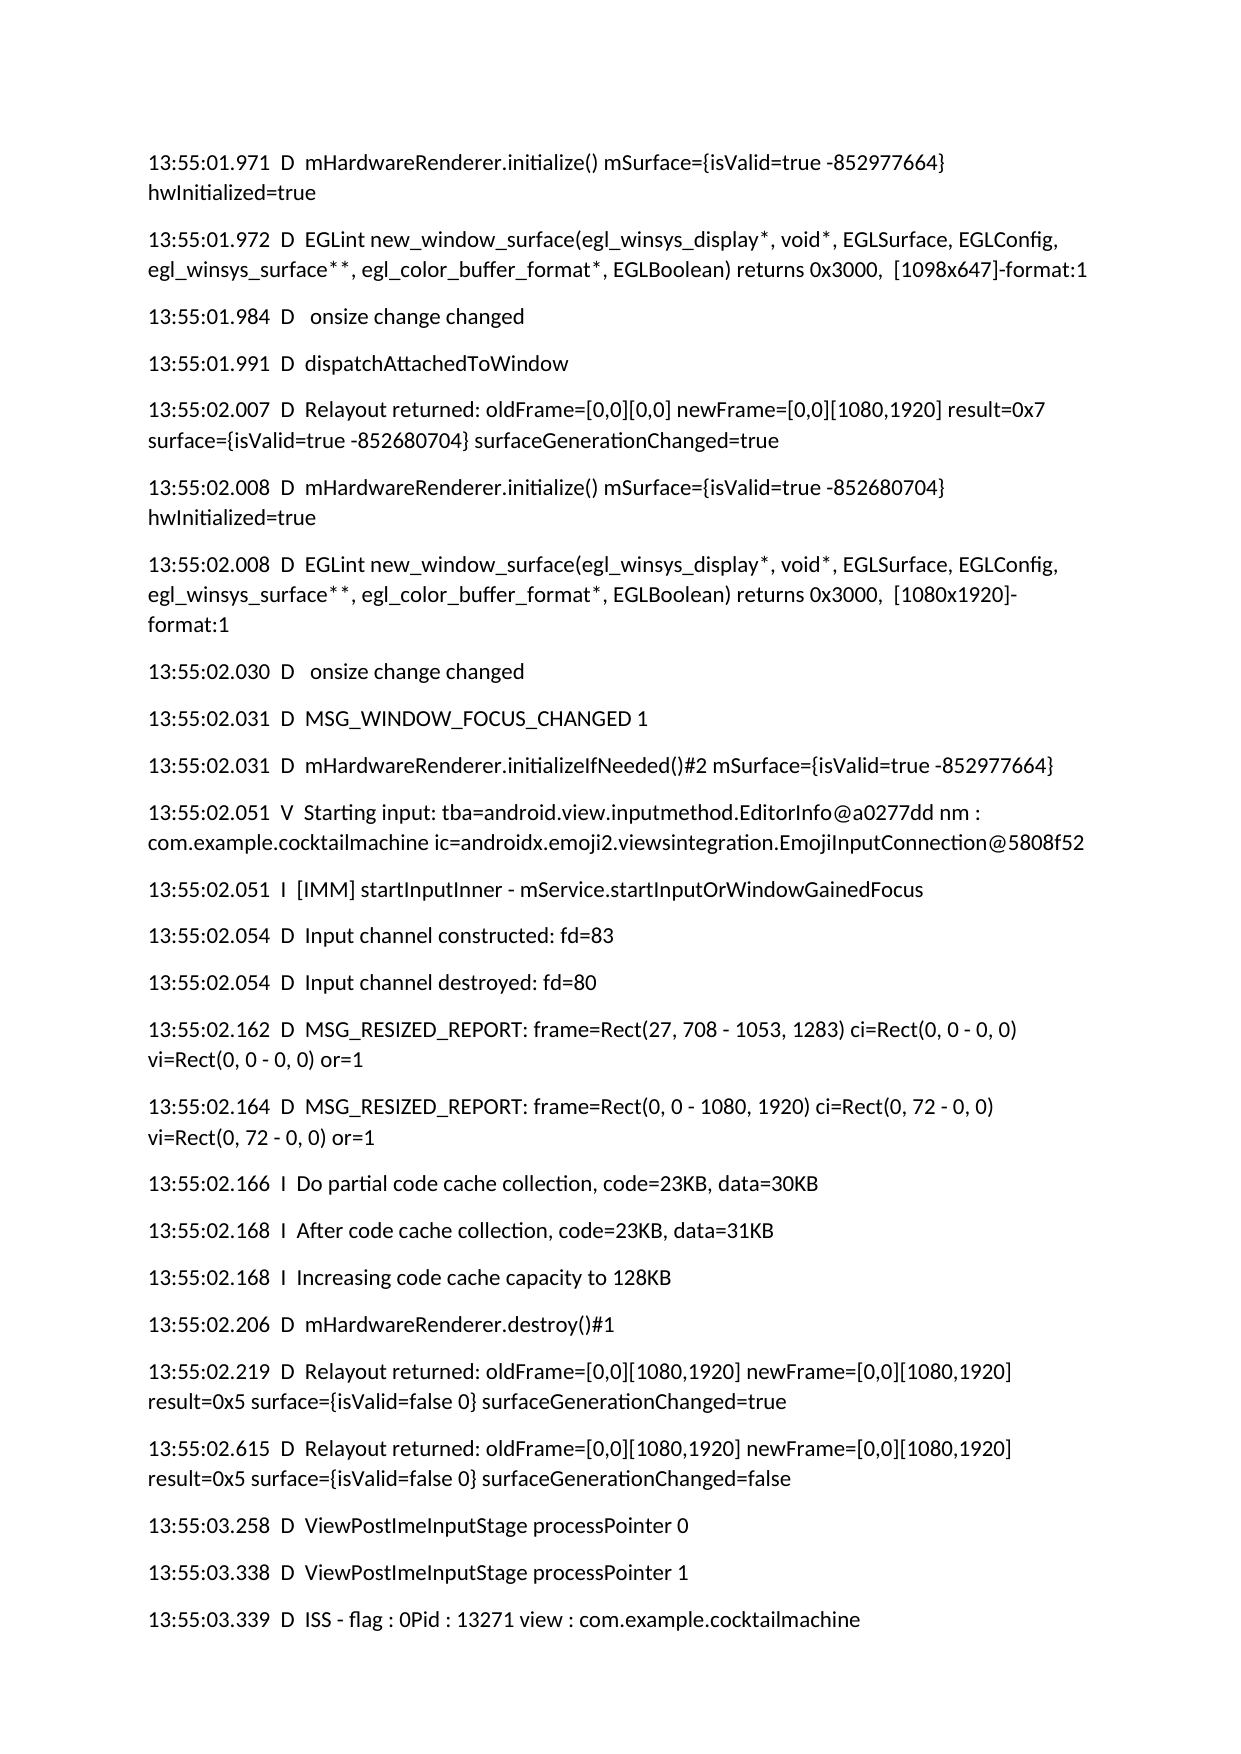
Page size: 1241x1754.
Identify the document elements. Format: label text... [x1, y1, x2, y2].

text 13:55:02.615 D Relayout returned: oldFrame=[0,0][1080,1920] newFrame=[0,0][1080,1920] result=0x5 surface={isValid=false 0} surfaceGenerationChanged=false [148, 1434, 1093, 1492]
text 13:55:02.007 D Relayout returned: oldFrame=[0,0][0,0] newFrame=[0,0][1080,1920] result=0x7 surface={isValid=true -852680704} surfaceGenerationChanged=true [148, 396, 1093, 454]
text 13:55:02.219 D Relayout returned: oldFrame=[0,0][1080,1920] newFrame=[0,0][1080,1920] result=0x5 surface={isValid=false 0} surfaceGenerationChanged=true [148, 1357, 1093, 1415]
text 13:55:01.991 D dispatchAttachedToWindow [148, 349, 1093, 377]
text 13:55:01.971 D mHardwareRenderer.initialize() mSurface={isValid=true -852977664} hwInitialized=true [148, 148, 1093, 206]
text 13:55:02.031 D mHardwareRenderer.initializeIfNeeded()#2 mSurface={isValid=true -852977664} [148, 751, 1093, 779]
text 13:55:02.008 D EGLint new_window_surface(egl_winsys_display*, void*, EGLSurface, EGLConfig, egl_winsys_surface**, egl_color_buffer_format*, EGLBoolean) returns 0x3000, [1080x1920]-format:1 [148, 550, 1093, 638]
text 13:55:02.031 D MSG_WINDOW_FOCUS_CHANGED 1 [148, 704, 1093, 732]
text 13:55:03.339 D ISS - flag : 0Pid : 13271 view : com.example.cocktailmachine [148, 1605, 1093, 1633]
text 13:55:02.008 D mHardwareRenderer.initialize() mSurface={isValid=true -852680704} hwInitialized=true [148, 473, 1093, 531]
text 13:55:02.166 I Do partial code cache collection, code=23KB, data=30KB [148, 1169, 1093, 1197]
text 13:55:01.972 D EGLint new_window_surface(egl_winsys_display*, void*, EGLSurface, EGLConfig, egl_winsys_surface**, egl_color_buffer_format*, EGLBoolean) returns 0x3000, [1098x647]-format:1 [148, 225, 1093, 283]
text 13:55:02.162 D MSG_RESIZED_REPORT: frame=Rect(27, 708 - 1053, 1283) ci=Rect(0, 0 - 0, 0) vi=Rect(0, 0 - 0, 0) or=1 [148, 1015, 1093, 1073]
text 13:55:02.051 V Starting input: tba=android.view.inputmethod.EditorInfo@a0277dd nm : com.example.cocktailmachine ic=androidx.emoji2.viewsintegration.EmojiInputConnection@5808f52 [148, 798, 1093, 856]
text 13:55:02.168 I Increasing code cache capacity to 128KB [148, 1263, 1093, 1291]
text 13:55:02.054 D Input channel constructed: fd=83 [148, 922, 1093, 949]
text 13:55:02.168 I After code cache collection, code=23KB, data=31KB [148, 1216, 1093, 1244]
text 13:55:03.338 D ViewPostImeInputStage processPointer 1 [148, 1558, 1093, 1586]
text 13:55:02.051 I [IMM] startInputInner - mService.startInputOrWindowGainedFocus [148, 875, 1093, 903]
text 13:55:02.054 D Input channel destroyed: fd=80 [148, 968, 1093, 996]
text 13:55:02.030 D onsize change changed [148, 657, 1093, 685]
text 13:55:01.984 D onsize change changed [148, 302, 1093, 330]
text 13:55:02.164 D MSG_RESIZED_REPORT: frame=Rect(0, 0 - 1080, 1920) ci=Rect(0, 72 - 0, 0) vi=Rect(0, 72 - 0, 0) or=1 [148, 1092, 1093, 1151]
text 13:55:03.258 D ViewPostImeInputStage processPointer 0 [148, 1511, 1093, 1539]
text 13:55:02.206 D mHardwareRenderer.destroy()#1 [148, 1310, 1093, 1338]
